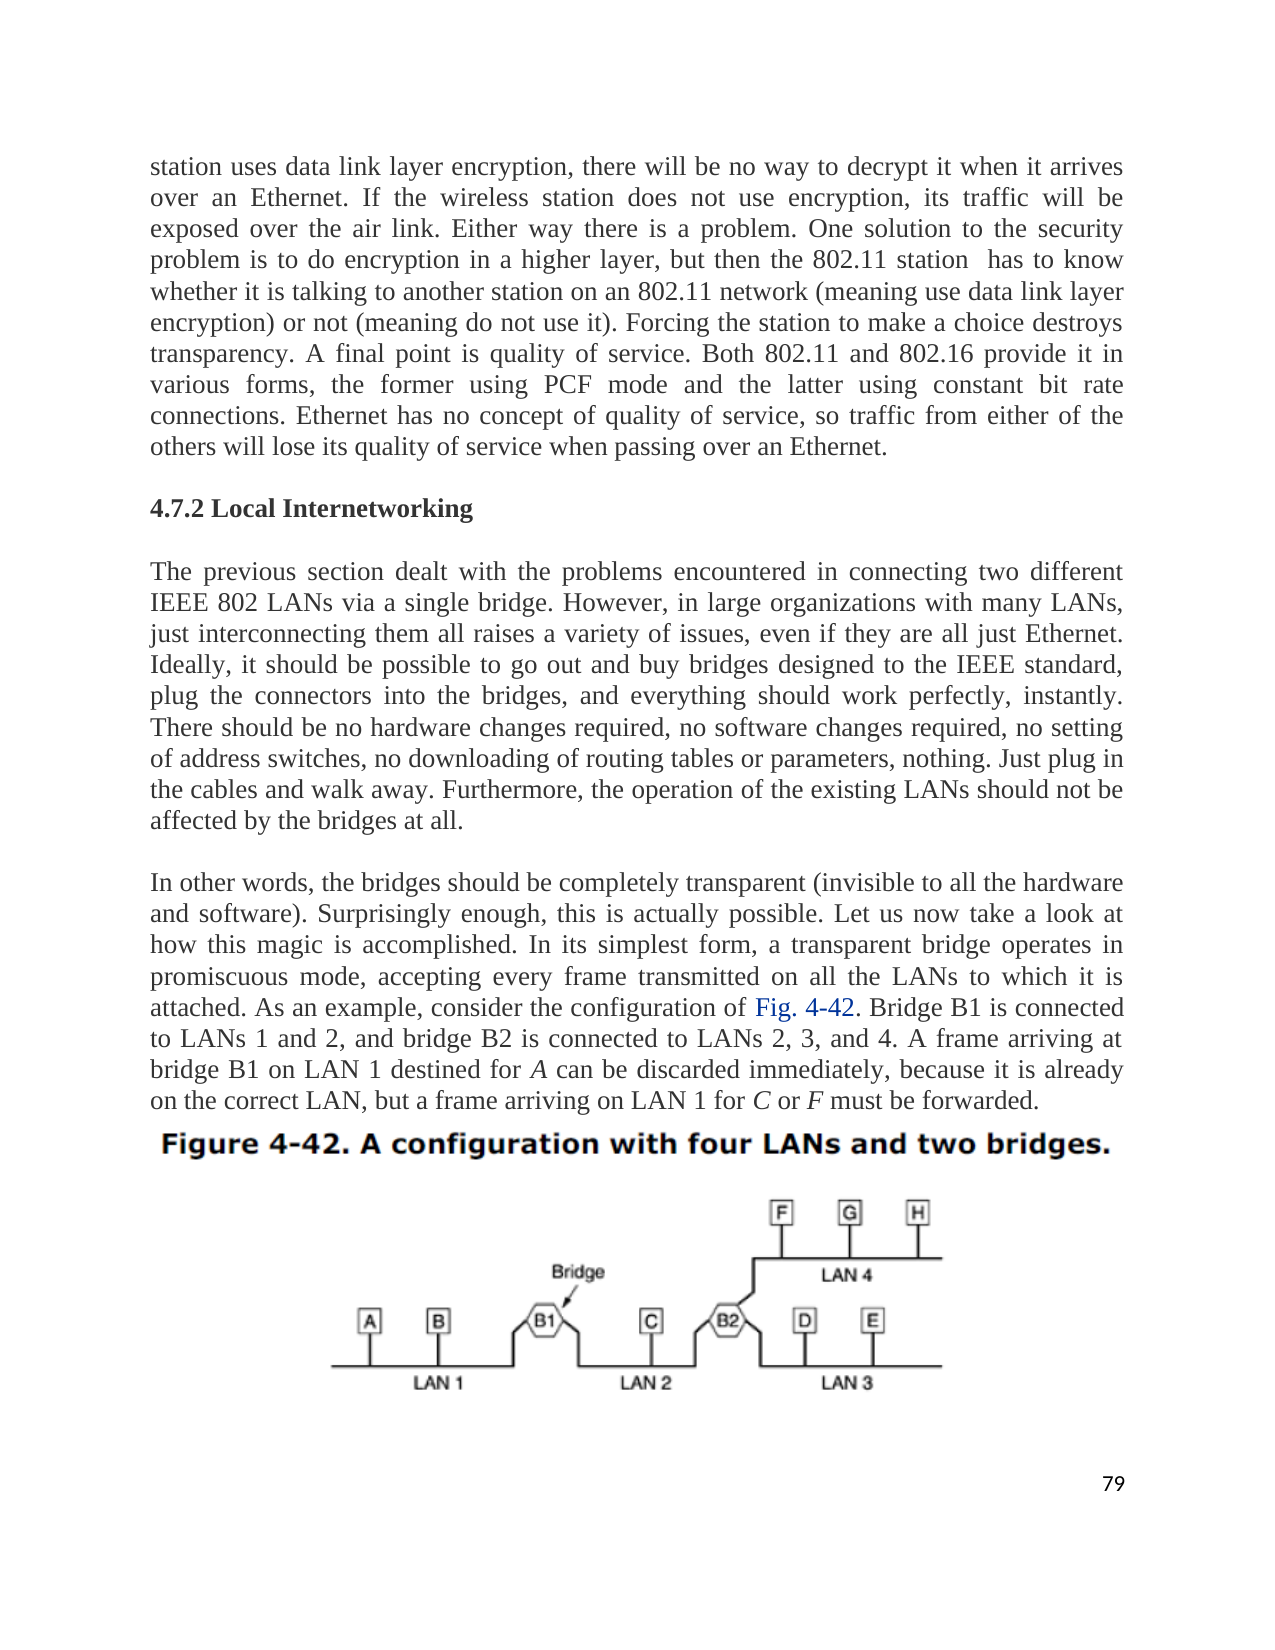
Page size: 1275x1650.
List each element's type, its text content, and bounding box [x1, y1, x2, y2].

text In other words, the bridges should be completely transparent (invisible to all the hardware and software). Surprisingly enough, this is actually possible. Let us now take a look at how this magic is accomplished. In its simplest form, a transparent bridge operates in promiscuous mode, accepting every frame transmitted on all the LANs to which it is attached. As an example, consider the configuration of Fig. 4-42. Bridge B1 is connected to LANs 1 and 2, and bridge B2 is connected to LANs 2, 3, and 4. A frame arriving at bridge B1 on LAN 1 destined for A can be discarded immediately, because it is already on the correct LAN, but a frame arriving on LAN 1 for C or F must be forwarded. [150, 866, 1125, 1115]
text The previous section dealt with the problems encountered in connecting two different IEEE 802 LANs via a single bridge. However, in large organizations with many LANs, just interconnecting them all raises a variety of issues, even if they are all just Ethernet. Ideally, it should be possible to go out and buy bridges designed to the IEEE standard, plug the connectors into the bridges, and everything should work perfectly, instantly. There should be no hardware changes required, no software changes required, no setting of address switches, no downloading of routing tables or parameters, nothing. Just plug in the cables and walk away. Furthermore, the operation of the existing LANs should not be affected by the bridges at all. [150, 555, 1125, 835]
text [150, 150, 1125, 461]
text 4.7.2 Local Internetworking [150, 493, 1125, 524]
picture [150, 1115, 1125, 1410]
